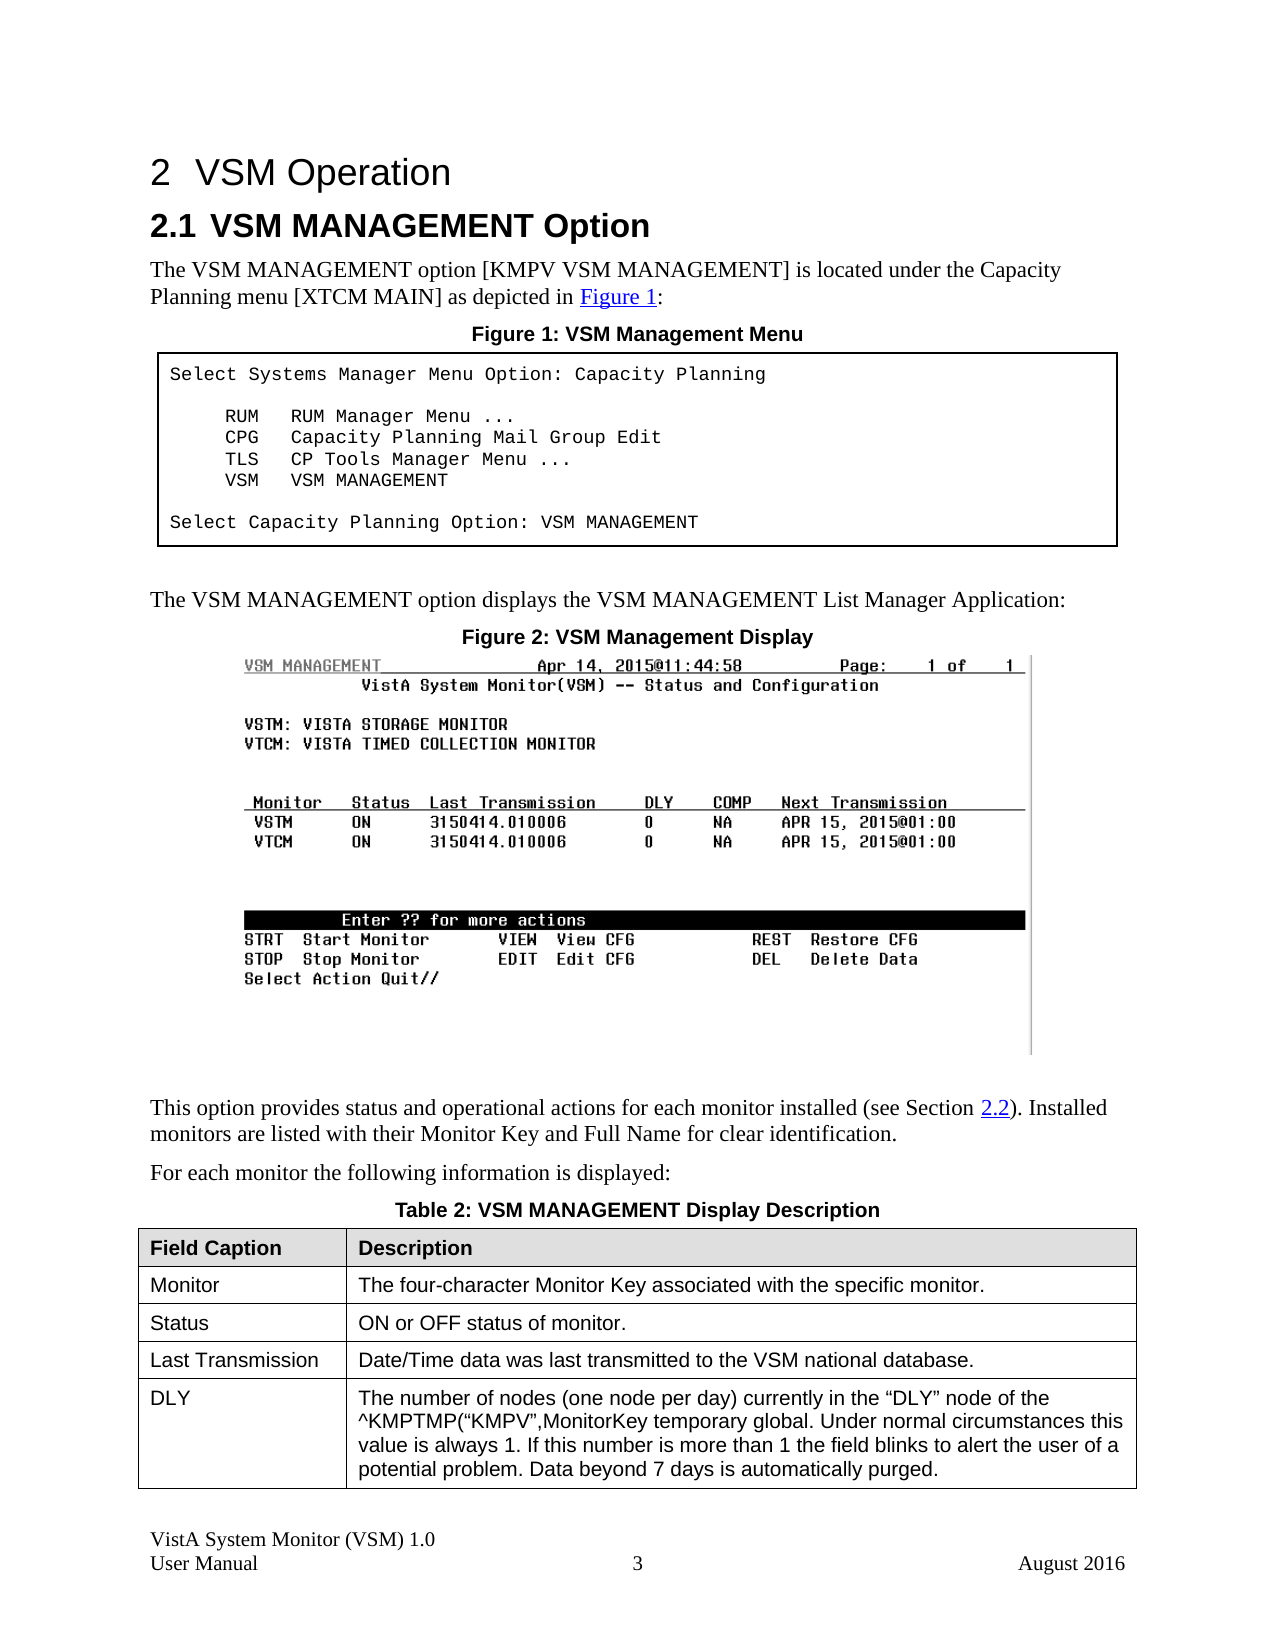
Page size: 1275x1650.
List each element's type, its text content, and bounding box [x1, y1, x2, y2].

text Select Systems Manager Menu Option: Capacity Planning [159, 354, 1116, 386]
picture [242, 655, 1033, 1055]
table_cell DLY [139, 1379, 346, 1487]
text The VSM MANAGEMENT option [KMPV VSM MANAGEMENT] is located under the Capacity Planning menu [XTCM MAIN] as depicted in Figure 1: [150, 257, 1125, 309]
text RUM RUM Manager Menu ... [159, 394, 1116, 416]
text VSM VSM MANAGEMENT [159, 458, 1116, 492]
text CPG Capacity Planning Mail Group Edit [159, 416, 1116, 437]
table_cell Date/Time data was last transmitted to the VSM national database. [347, 1342, 1136, 1378]
text Select Capacity Planning Option: VSM MANAGEMENT [159, 501, 1116, 545]
subtitle VSM MANAGEMENT Option [150, 206, 1125, 244]
subtitle VSM Operation [150, 150, 1125, 193]
text The VSM MANAGEMENT option displays the VSM MANAGEMENT List Manager Application: [150, 586, 1125, 612]
text For each monitor the following information is displayed: [150, 1159, 1125, 1185]
table_cell The four-character Monitor Key associated with the specific monitor. [347, 1267, 1136, 1303]
text Figure 1: VSM Management Menu [150, 322, 1125, 346]
table_cell The number of nodes (one node per day) currently in the “DLY” node of the ^KMPTMP(“KMPV”,MonitorKey temporary global. Under normal circumstances this value is always 1. If this number is more than 1 the field blinks to alert the user of a potential problem. Data beyond 7 days is automatically purged. [347, 1379, 1136, 1487]
table_header Description [347, 1229, 1136, 1266]
table_cell Status [139, 1304, 346, 1341]
table_header Field Caption [139, 1229, 346, 1266]
text Table 2: VSM MANAGEMENT Display Description [150, 1198, 1125, 1222]
table_cell Monitor [139, 1267, 346, 1303]
table_cell Last Transmission [139, 1342, 346, 1378]
text TLS CP Tools Manager Menu ... [159, 437, 1116, 458]
text This option provides status and operational actions for each monitor installed (see Section 2.2). Installed monitors are listed with their Monitor Key and Full Name for clear identification. [150, 1094, 1125, 1146]
table_cell ON or OFF status of monitor. [347, 1304, 1136, 1341]
